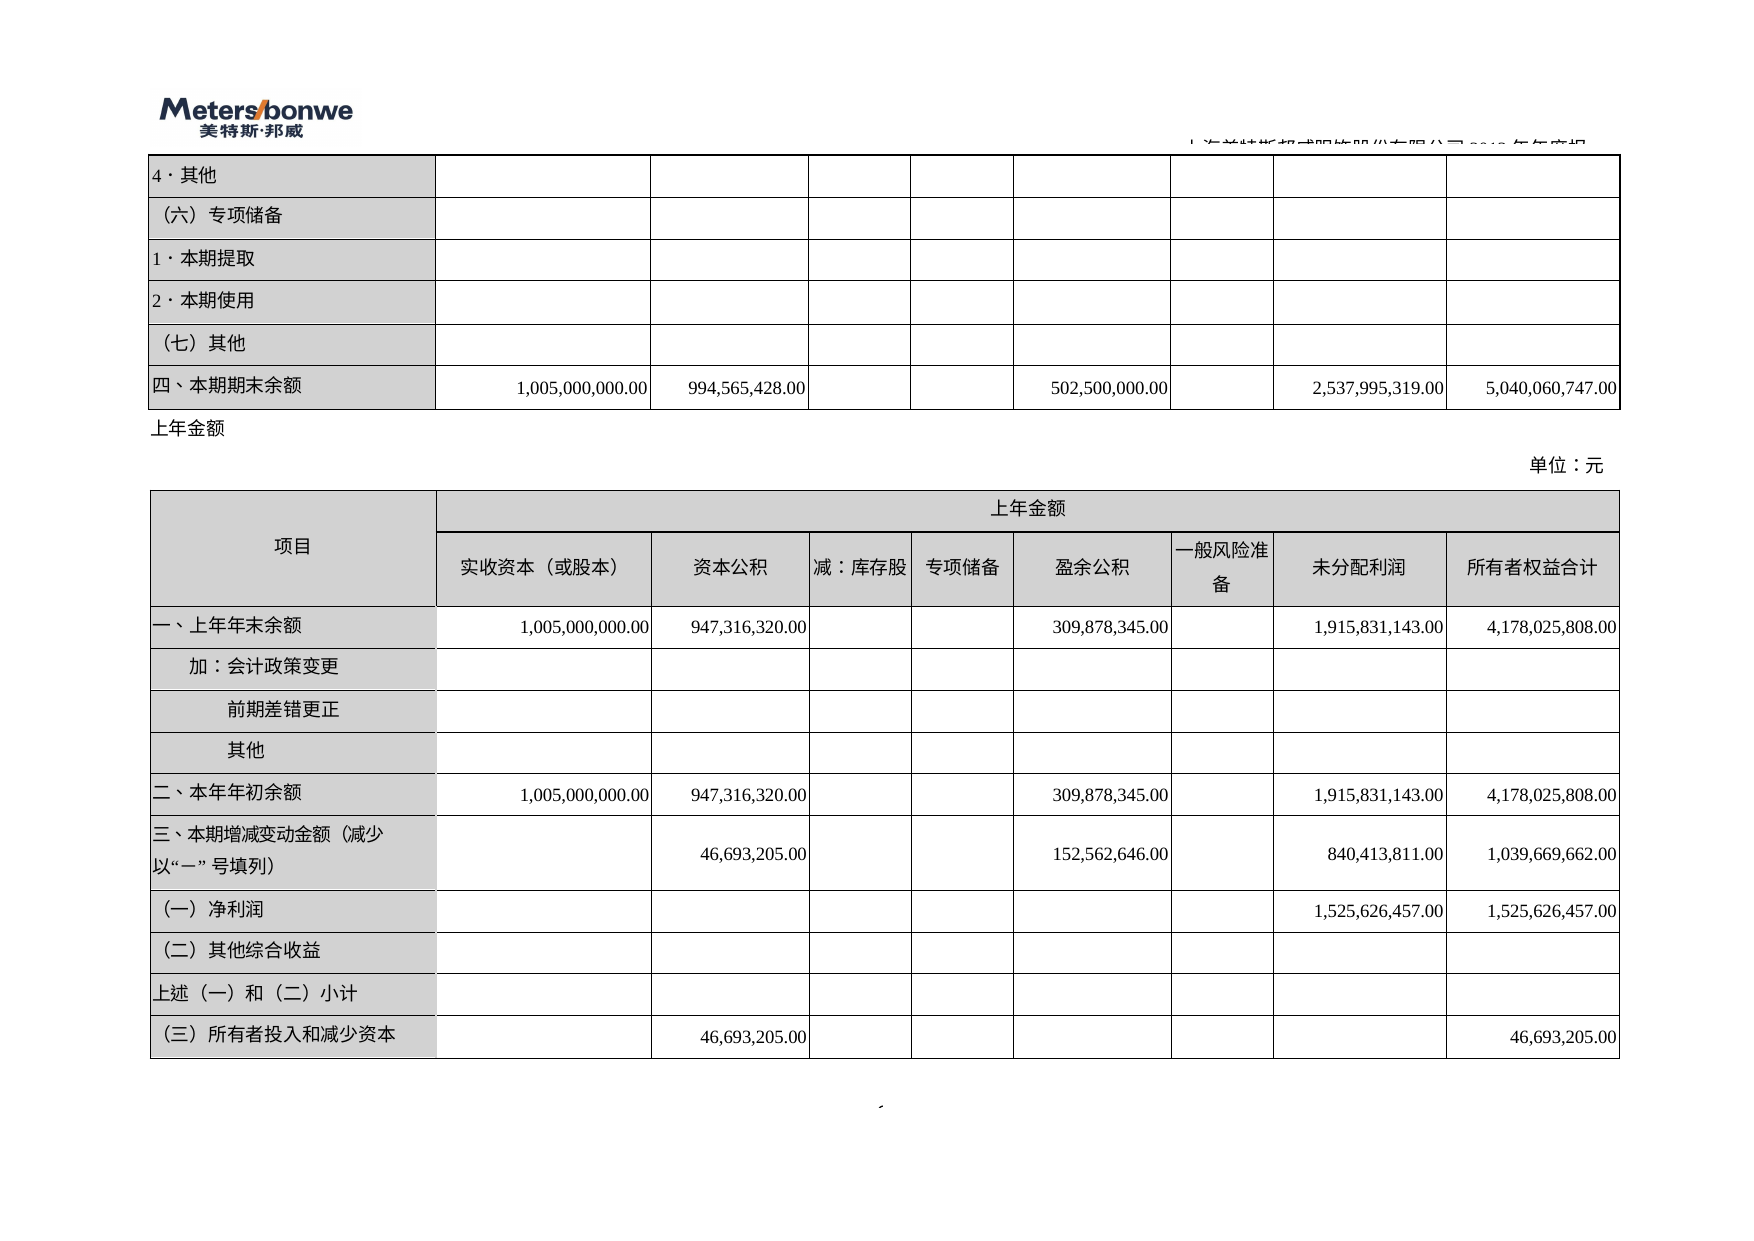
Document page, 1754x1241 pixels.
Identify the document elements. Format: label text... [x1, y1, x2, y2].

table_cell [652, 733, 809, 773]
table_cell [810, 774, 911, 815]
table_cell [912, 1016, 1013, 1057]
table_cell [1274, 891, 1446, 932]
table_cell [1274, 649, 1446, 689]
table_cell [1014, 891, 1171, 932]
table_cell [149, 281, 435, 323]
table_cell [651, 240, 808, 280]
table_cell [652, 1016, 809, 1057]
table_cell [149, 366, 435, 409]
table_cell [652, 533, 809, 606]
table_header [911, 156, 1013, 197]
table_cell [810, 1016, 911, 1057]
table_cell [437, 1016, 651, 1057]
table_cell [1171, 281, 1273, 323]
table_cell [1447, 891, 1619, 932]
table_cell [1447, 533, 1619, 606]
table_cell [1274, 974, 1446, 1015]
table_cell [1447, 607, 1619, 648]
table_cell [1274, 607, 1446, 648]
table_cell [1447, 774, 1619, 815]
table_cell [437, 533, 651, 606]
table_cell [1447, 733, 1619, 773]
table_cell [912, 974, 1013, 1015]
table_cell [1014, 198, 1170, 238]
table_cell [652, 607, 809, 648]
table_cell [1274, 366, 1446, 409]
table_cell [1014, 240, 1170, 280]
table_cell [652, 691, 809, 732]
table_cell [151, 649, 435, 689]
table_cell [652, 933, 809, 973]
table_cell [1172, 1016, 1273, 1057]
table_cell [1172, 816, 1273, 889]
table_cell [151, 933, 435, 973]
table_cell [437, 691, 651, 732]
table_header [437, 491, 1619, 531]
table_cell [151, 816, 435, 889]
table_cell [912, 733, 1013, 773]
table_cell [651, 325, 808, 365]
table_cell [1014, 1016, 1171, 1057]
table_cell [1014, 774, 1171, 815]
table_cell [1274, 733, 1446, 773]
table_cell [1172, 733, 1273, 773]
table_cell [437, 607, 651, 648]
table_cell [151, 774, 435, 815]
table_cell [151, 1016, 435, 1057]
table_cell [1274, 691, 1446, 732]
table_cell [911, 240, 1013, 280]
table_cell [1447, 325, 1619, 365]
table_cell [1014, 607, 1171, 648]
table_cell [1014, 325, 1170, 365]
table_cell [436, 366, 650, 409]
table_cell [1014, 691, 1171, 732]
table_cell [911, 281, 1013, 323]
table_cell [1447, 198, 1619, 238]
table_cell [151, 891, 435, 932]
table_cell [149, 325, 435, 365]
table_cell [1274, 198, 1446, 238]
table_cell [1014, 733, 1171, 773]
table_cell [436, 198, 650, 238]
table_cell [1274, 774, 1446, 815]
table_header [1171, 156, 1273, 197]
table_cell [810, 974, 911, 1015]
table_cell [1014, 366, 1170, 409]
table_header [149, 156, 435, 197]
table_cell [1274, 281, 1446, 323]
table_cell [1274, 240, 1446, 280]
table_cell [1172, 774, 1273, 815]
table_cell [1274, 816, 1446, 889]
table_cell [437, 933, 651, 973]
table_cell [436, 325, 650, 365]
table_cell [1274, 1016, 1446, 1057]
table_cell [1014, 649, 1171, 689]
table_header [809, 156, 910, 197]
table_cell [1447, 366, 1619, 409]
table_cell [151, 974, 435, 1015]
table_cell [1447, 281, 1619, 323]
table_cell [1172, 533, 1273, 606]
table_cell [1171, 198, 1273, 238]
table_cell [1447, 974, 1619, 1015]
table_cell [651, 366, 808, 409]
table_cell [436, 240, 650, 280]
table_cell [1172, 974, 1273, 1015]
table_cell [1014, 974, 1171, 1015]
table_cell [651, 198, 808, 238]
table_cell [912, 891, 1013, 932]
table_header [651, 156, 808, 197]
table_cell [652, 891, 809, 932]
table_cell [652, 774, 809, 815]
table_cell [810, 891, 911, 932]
picture [150, 88, 362, 147]
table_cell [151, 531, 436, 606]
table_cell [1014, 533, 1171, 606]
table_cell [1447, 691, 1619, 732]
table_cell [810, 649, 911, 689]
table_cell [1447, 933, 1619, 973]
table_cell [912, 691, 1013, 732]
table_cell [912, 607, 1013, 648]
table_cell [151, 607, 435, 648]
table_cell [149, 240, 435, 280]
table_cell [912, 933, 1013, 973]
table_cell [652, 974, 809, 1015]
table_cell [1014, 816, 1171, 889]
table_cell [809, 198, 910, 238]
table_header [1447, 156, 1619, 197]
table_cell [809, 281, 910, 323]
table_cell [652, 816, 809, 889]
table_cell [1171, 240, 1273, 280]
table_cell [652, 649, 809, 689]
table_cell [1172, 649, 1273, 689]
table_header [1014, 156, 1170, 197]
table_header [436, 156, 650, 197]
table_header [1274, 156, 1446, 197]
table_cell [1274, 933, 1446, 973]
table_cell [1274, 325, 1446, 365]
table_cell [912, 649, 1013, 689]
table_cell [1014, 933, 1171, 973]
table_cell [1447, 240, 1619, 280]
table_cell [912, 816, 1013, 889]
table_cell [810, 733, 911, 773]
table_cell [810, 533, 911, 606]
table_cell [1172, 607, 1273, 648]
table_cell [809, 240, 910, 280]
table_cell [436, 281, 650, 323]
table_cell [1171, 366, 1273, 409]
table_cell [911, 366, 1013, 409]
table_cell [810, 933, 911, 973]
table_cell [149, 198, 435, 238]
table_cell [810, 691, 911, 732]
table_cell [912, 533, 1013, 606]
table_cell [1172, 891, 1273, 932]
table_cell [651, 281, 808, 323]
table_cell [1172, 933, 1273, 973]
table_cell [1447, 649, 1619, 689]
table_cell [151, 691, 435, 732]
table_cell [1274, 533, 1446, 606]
text 上年金额 [150, 415, 1633, 440]
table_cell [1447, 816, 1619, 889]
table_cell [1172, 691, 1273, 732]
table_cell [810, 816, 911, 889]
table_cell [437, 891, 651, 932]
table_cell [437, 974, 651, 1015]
text 单位：元 [137, 452, 1604, 478]
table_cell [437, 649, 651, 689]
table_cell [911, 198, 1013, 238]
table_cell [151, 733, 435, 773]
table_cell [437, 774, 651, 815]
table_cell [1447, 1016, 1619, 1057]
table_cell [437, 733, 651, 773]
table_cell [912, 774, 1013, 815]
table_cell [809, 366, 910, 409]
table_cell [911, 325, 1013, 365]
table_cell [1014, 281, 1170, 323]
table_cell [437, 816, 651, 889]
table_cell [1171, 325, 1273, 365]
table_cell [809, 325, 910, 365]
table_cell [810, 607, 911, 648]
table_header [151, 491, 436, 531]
